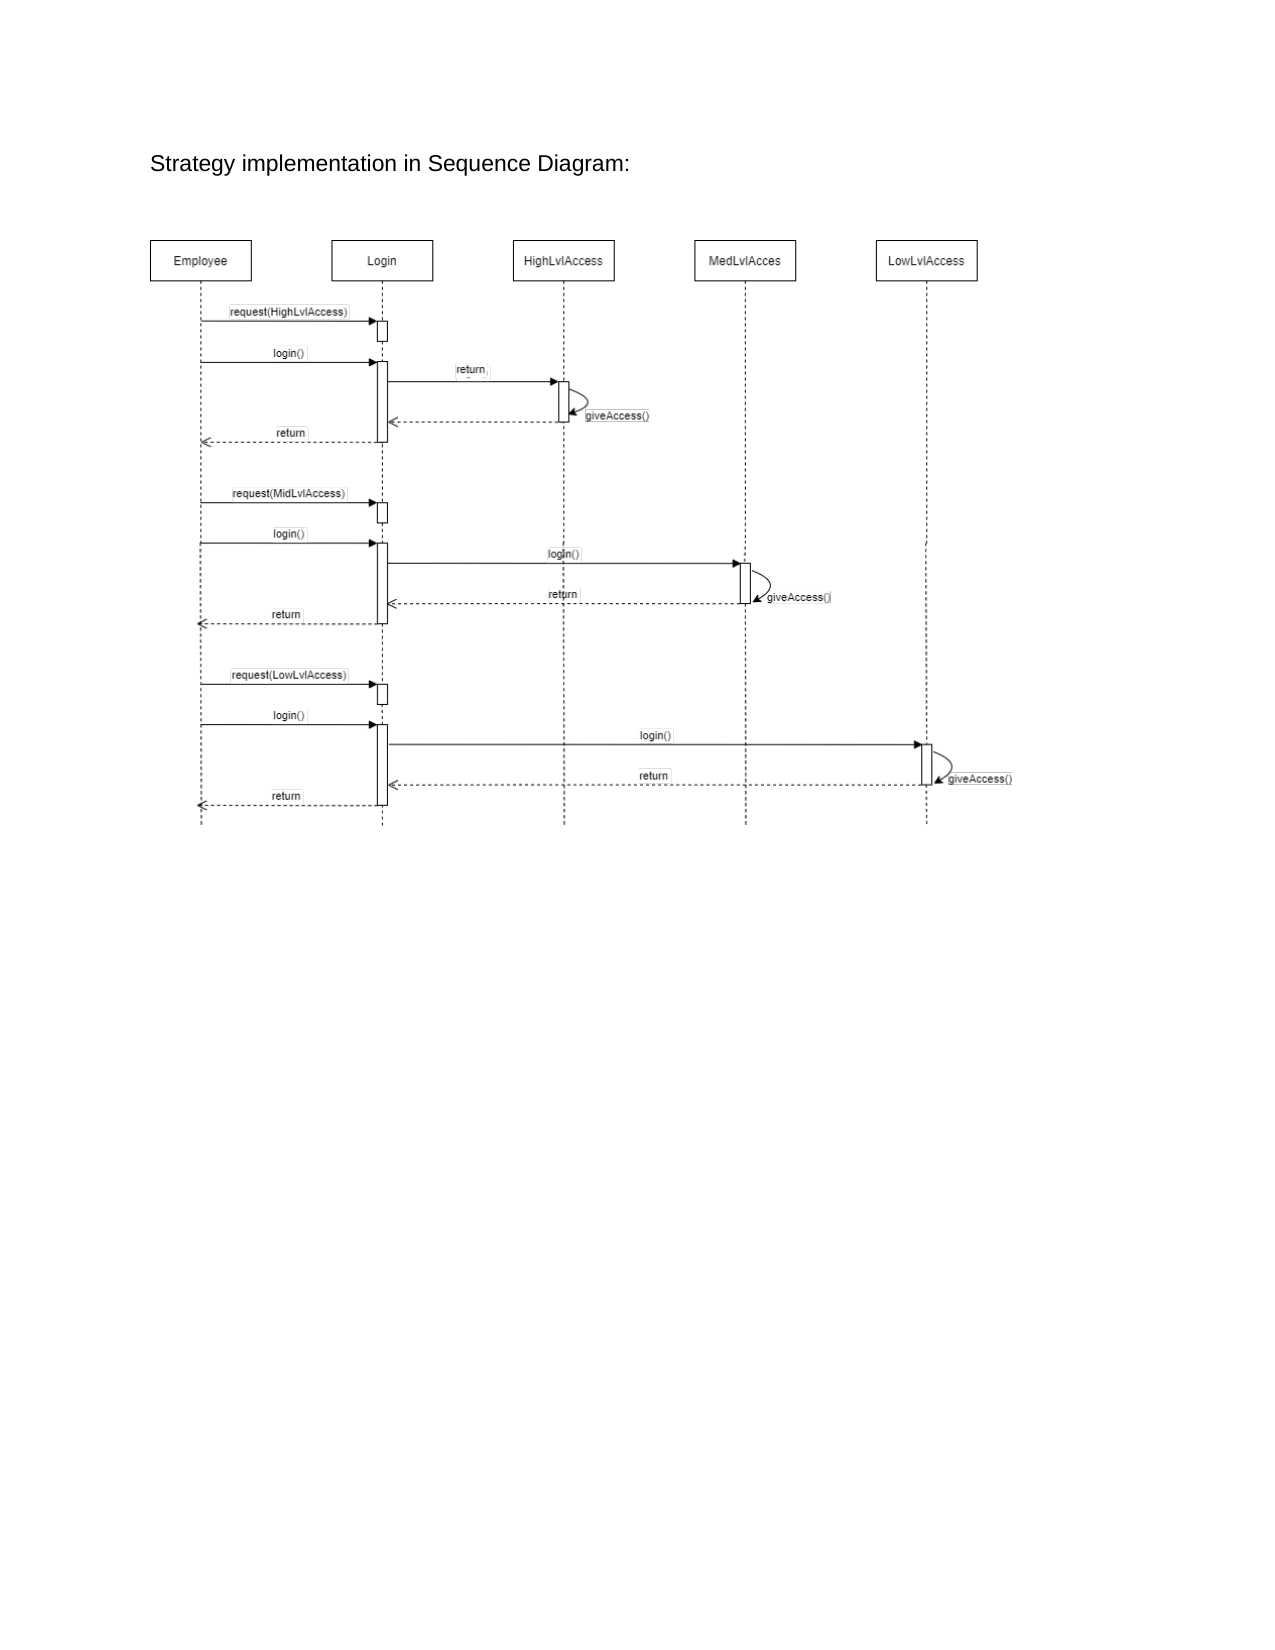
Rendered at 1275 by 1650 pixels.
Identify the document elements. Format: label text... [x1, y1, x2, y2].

picture [150, 240, 1013, 827]
text Strategy implementation in Sequence Diagram: [150, 150, 1125, 176]
